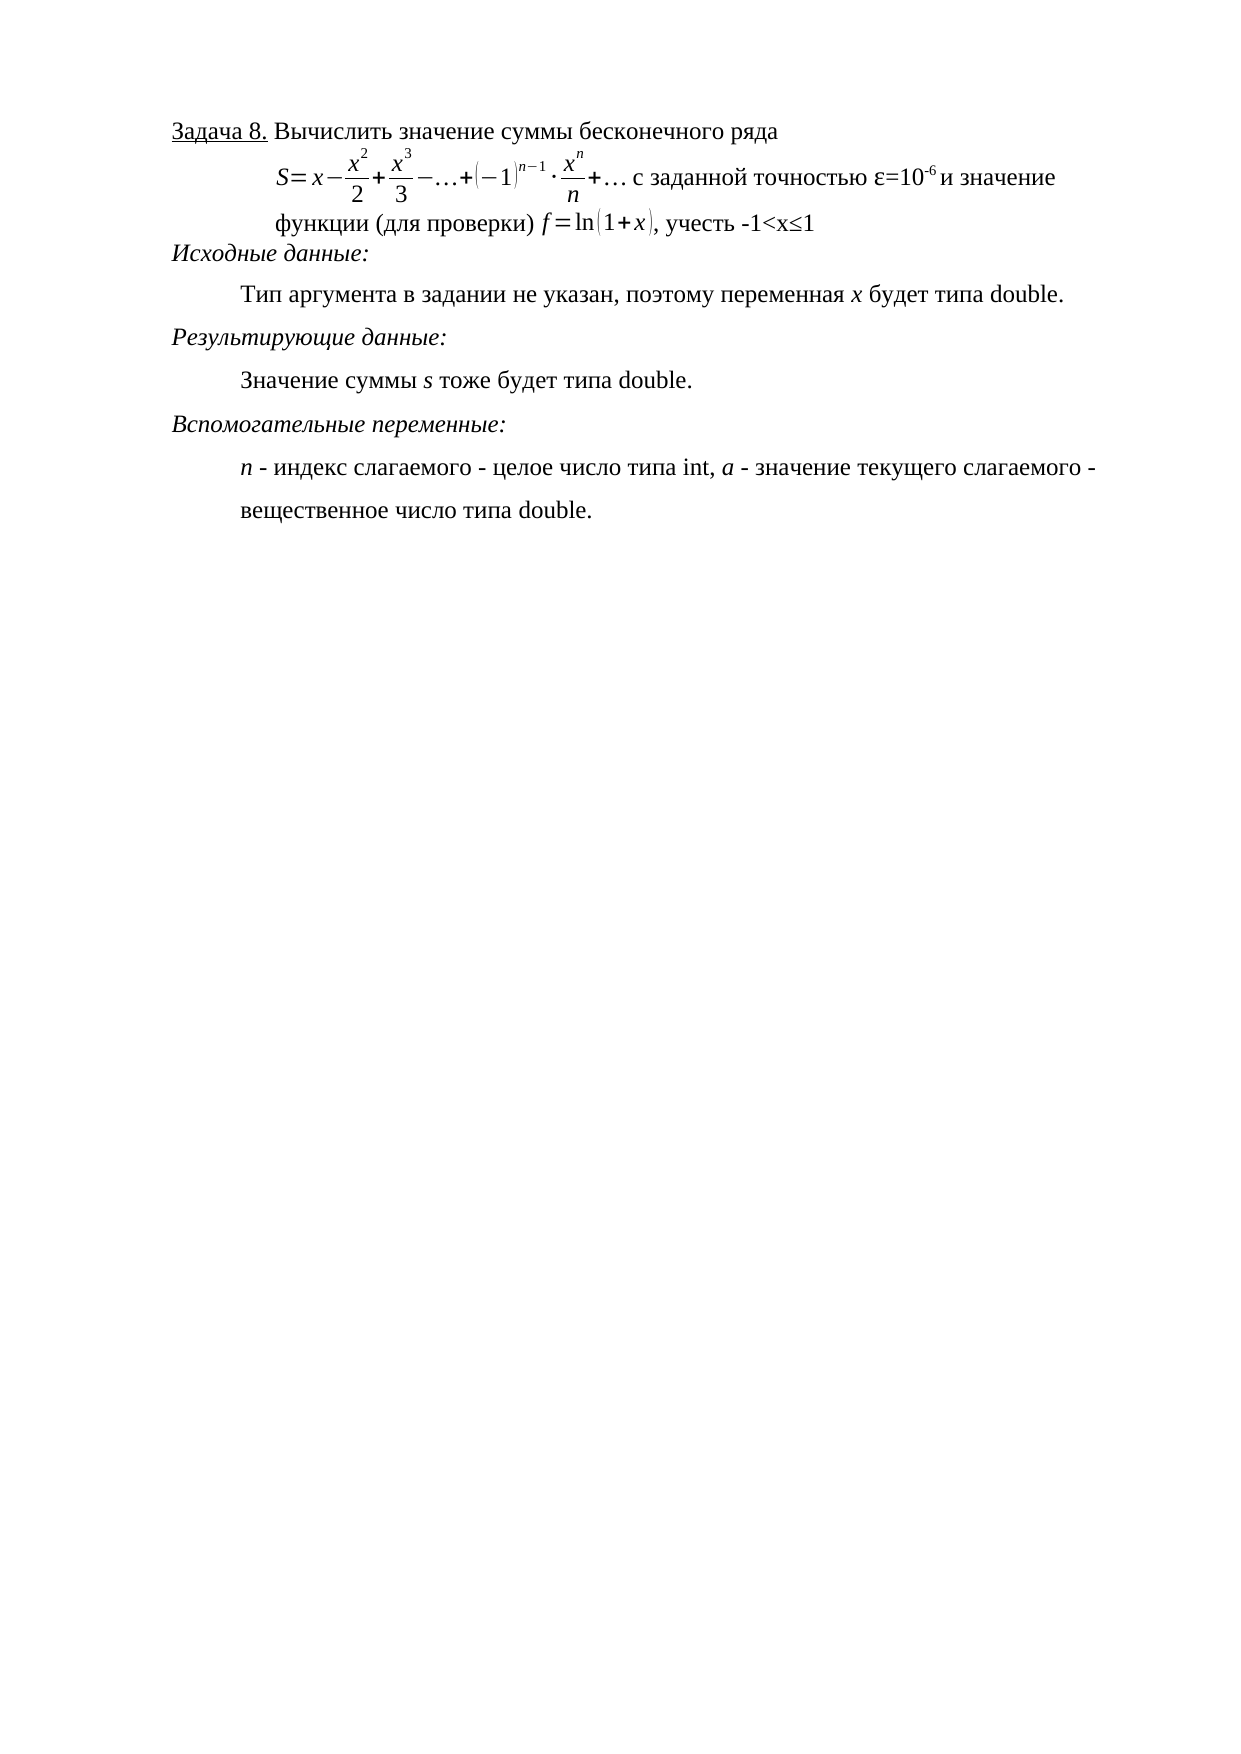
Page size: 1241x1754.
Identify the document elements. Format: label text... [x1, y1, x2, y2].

text Тип аргумента в задании не указан, поэтому переменная х будет типа double. Результирующие данные: [171, 279, 1123, 351]
text Значение суммы s тоже будет типа double. [171, 366, 1123, 394]
text Задача 8. Вычислить значение суммы бесконечного ряда с заданной точностью ε=10-6 и значение функции (для проверки) , учесть -1<x≤1 [171, 116, 1123, 238]
text n - индекс слагаемого - целое число типа int, a - значение текущего слагаемого - вещественное число типа double. [240, 452, 1123, 524]
text Исходные данные: [171, 238, 1123, 267]
text Вспомогательные переменные: [171, 409, 1123, 437]
